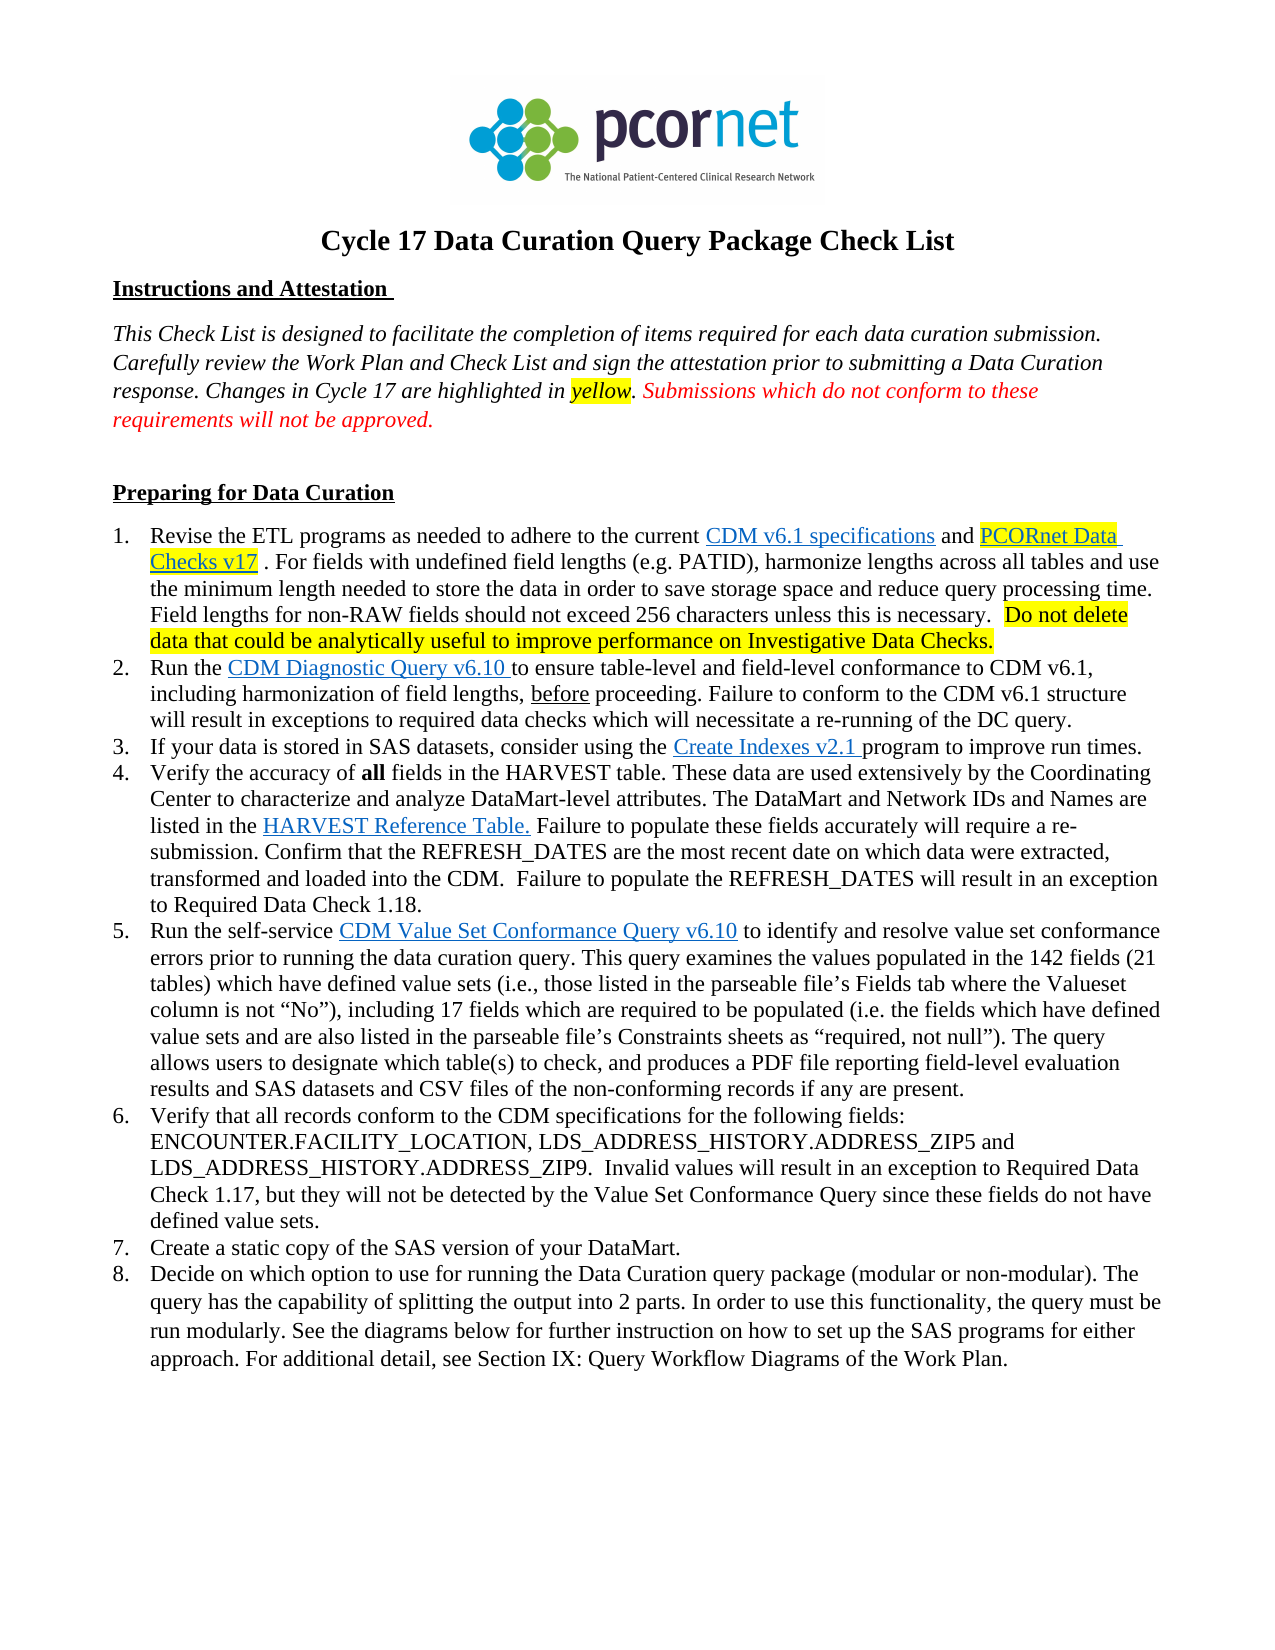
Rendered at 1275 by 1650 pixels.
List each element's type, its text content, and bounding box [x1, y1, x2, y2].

list Run the self-service CDM Value Set Conformance Query v6.10 to identify and resolve value set conformance errors prior to running the data curation query. This query examines the values populated in the 142 fields (21 tables) which have defined value sets (i.e., those listed in the parseable file’s Fields tab where the Valueset column is not “No”), including 17 fields which are required to be populated (i.e. the fields which have defined value sets and are also listed in the parseable file’s Constraints sheets as “required, not null”). The query allows users to designate which table(s) to check, and produces a PDF file reporting field-level evaluation results and SAS datasets and CSV files of the non-conforming records if any are present. [112, 917, 1162, 1102]
list Revise the ETL programs as needed to adhere to the current CDM v6.1 specifications and PCORnet Data Checks v17 . For fields with undefined field lengths (e.g. PATID), harmonize lengths across all tables and use the minimum length needed to store the data in order to save storage space and reduce query processing time. Field lengths for non-RAW fields should not exceed 256 characters unless this is necessary. Do not delete data that could be analytically useful to improve performance on Investigative Data Checks. [112, 522, 1162, 654]
list If your data is stored in SAS datasets, consider using the Create Indexes v2.1 program to improve run times. [112, 733, 1162, 759]
list Decide on which option to use for running the Data Curation query package (modular or non-modular). The query has the capability of splitting the output into 2 parts. In order to use this functionality, the query must be run modularly. See the diagrams below for further instruction on how to set up the SAS programs for either approach. For additional detail, see Section IX: Query Workflow Diagrams of the Work Plan. [112, 1260, 1162, 1372]
text This Check List is designed to facilitate the completion of items required for each data curation submission. Carefully review the Work Plan and Check List and sign the attestation prior to submitting a Data Curation response. Changes in Cycle 17 are highlighted in yellow. Submissions which do not conform to these requirements will not be approved. [112, 321, 1162, 432]
list Verify the accuracy of all fields in the HARVEST table. These data are used extensively by the Coordinating Center to characterize and analyze DataMart-level attributes. The DataMart and Network IDs and Names are listed in the HARVEST Reference Table. Failure to populate these fields accurately will require a re-submission. Confirm that the REFRESH_DATES are the most recent date on which data were extracted, transformed and loaded into the CDM. Failure to populate the REFRESH_DATES will result in an exception to Required Data Check 1.18. [112, 759, 1162, 917]
text Preparing for Data Curation [112, 479, 1162, 505]
list Run the CDM Diagnostic Query v6.10 to ensure table-level and field-level conformance to CDM v6.1, including harmonization of field lengths, before proceeding. Failure to conform to the CDM v6.1 structure will result in exceptions to required data checks which will necessitate a re-running of the DC query. [112, 654, 1162, 733]
picture [450, 75, 826, 205]
list Create a static copy of the SAS version of your DataMart. [112, 1233, 1162, 1260]
text Instructions and Attestation [112, 275, 1162, 302]
list Verify that all records conform to the CDM specifications for the following fields: ENCOUNTER.FACILITY_LOCATION, LDS_ADDRESS_HISTORY.ADDRESS_ZIP5 and LDS_ADDRESS_HISTORY.ADDRESS_ZIP9. Invalid values will result in an exception to Required Data Check 1.17, but they will not be detected by the Value Set Conformance Query since these fields do not have defined value sets. [112, 1102, 1162, 1233]
